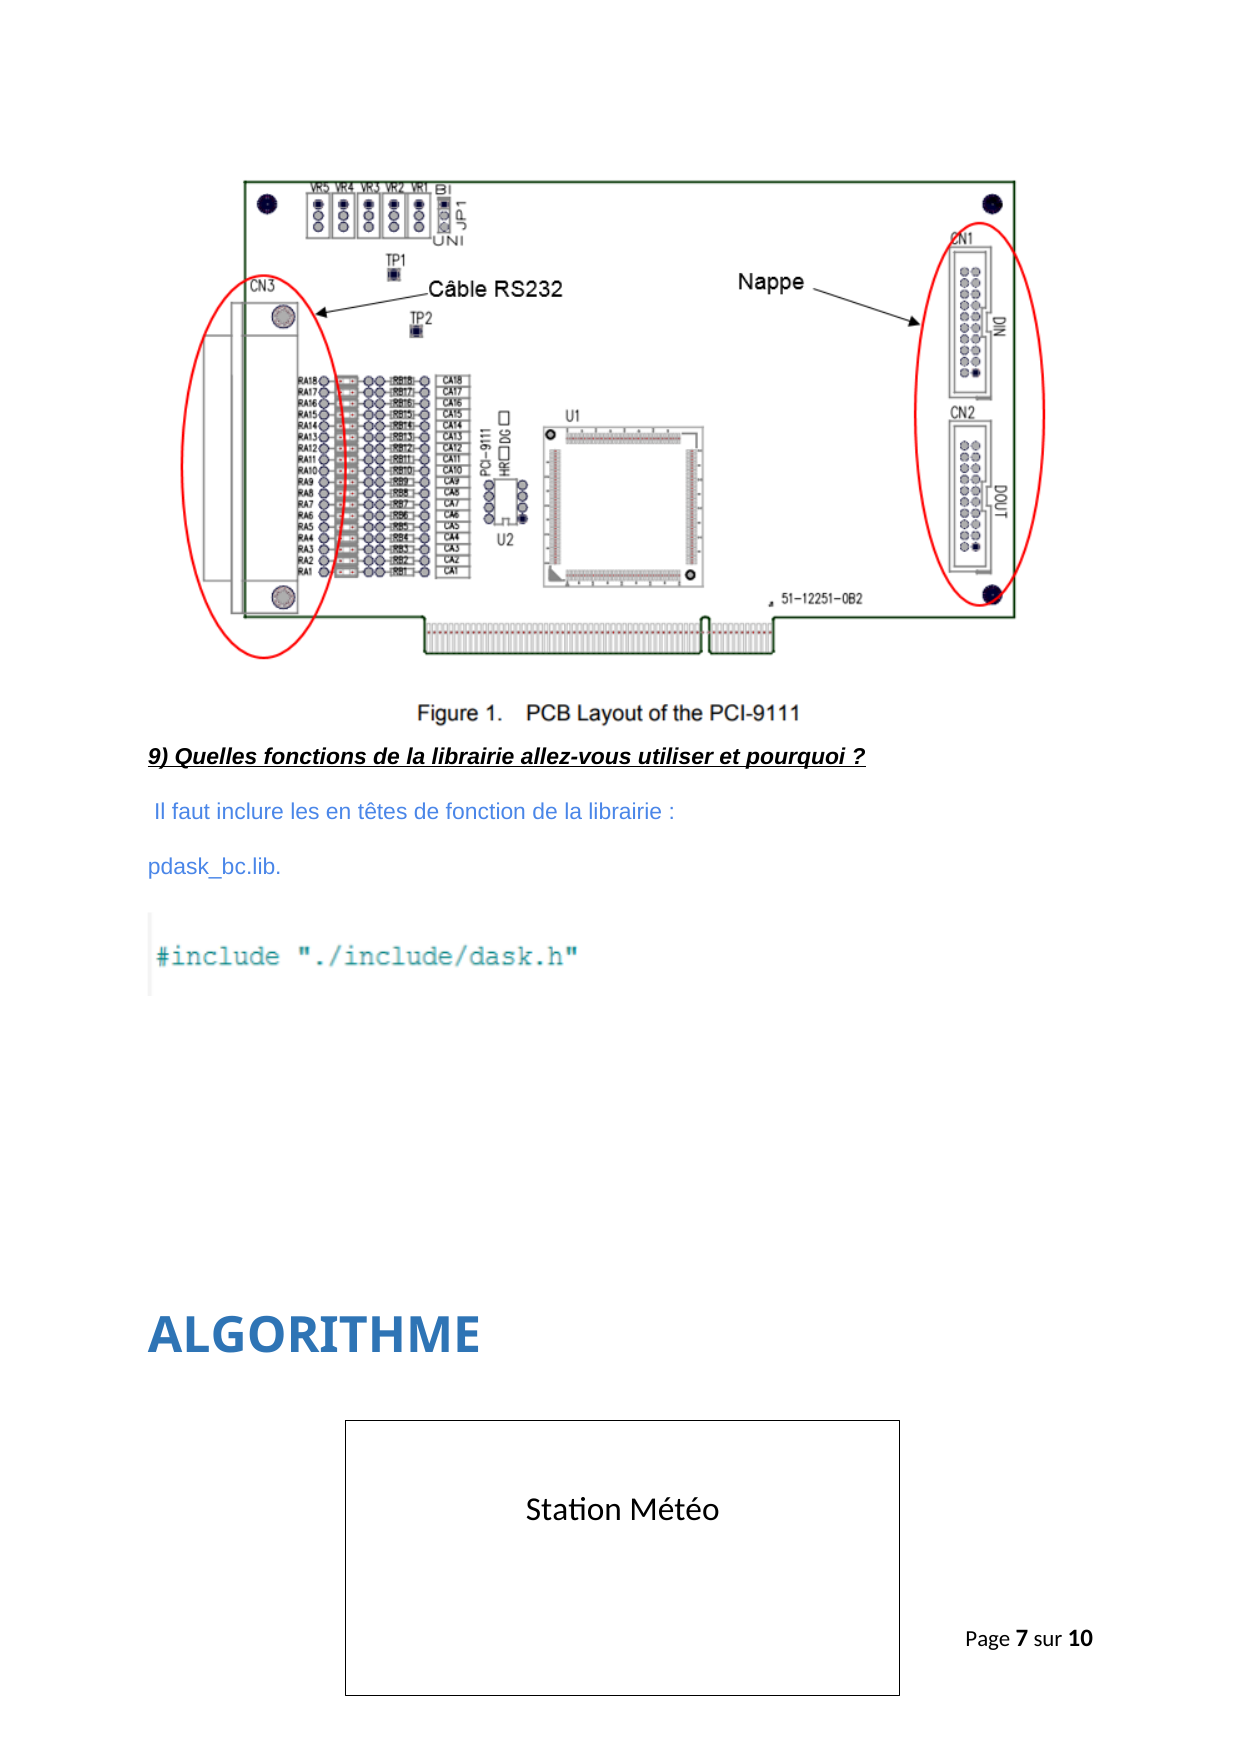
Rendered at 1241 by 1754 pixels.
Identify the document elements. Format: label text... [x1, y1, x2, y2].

subtitle ALGORITHME [148, 1298, 1093, 1367]
picture [147, 908, 589, 996]
text pdask_bc.lib. [148, 853, 1093, 879]
text Il faut inclure les en têtes de fonction de la librairie : [148, 798, 1093, 824]
text 9) Quelles fonctions de la librairie allez-vous utiliser et pourquoi ? [148, 743, 1093, 769]
picture [147, 147, 1089, 743]
